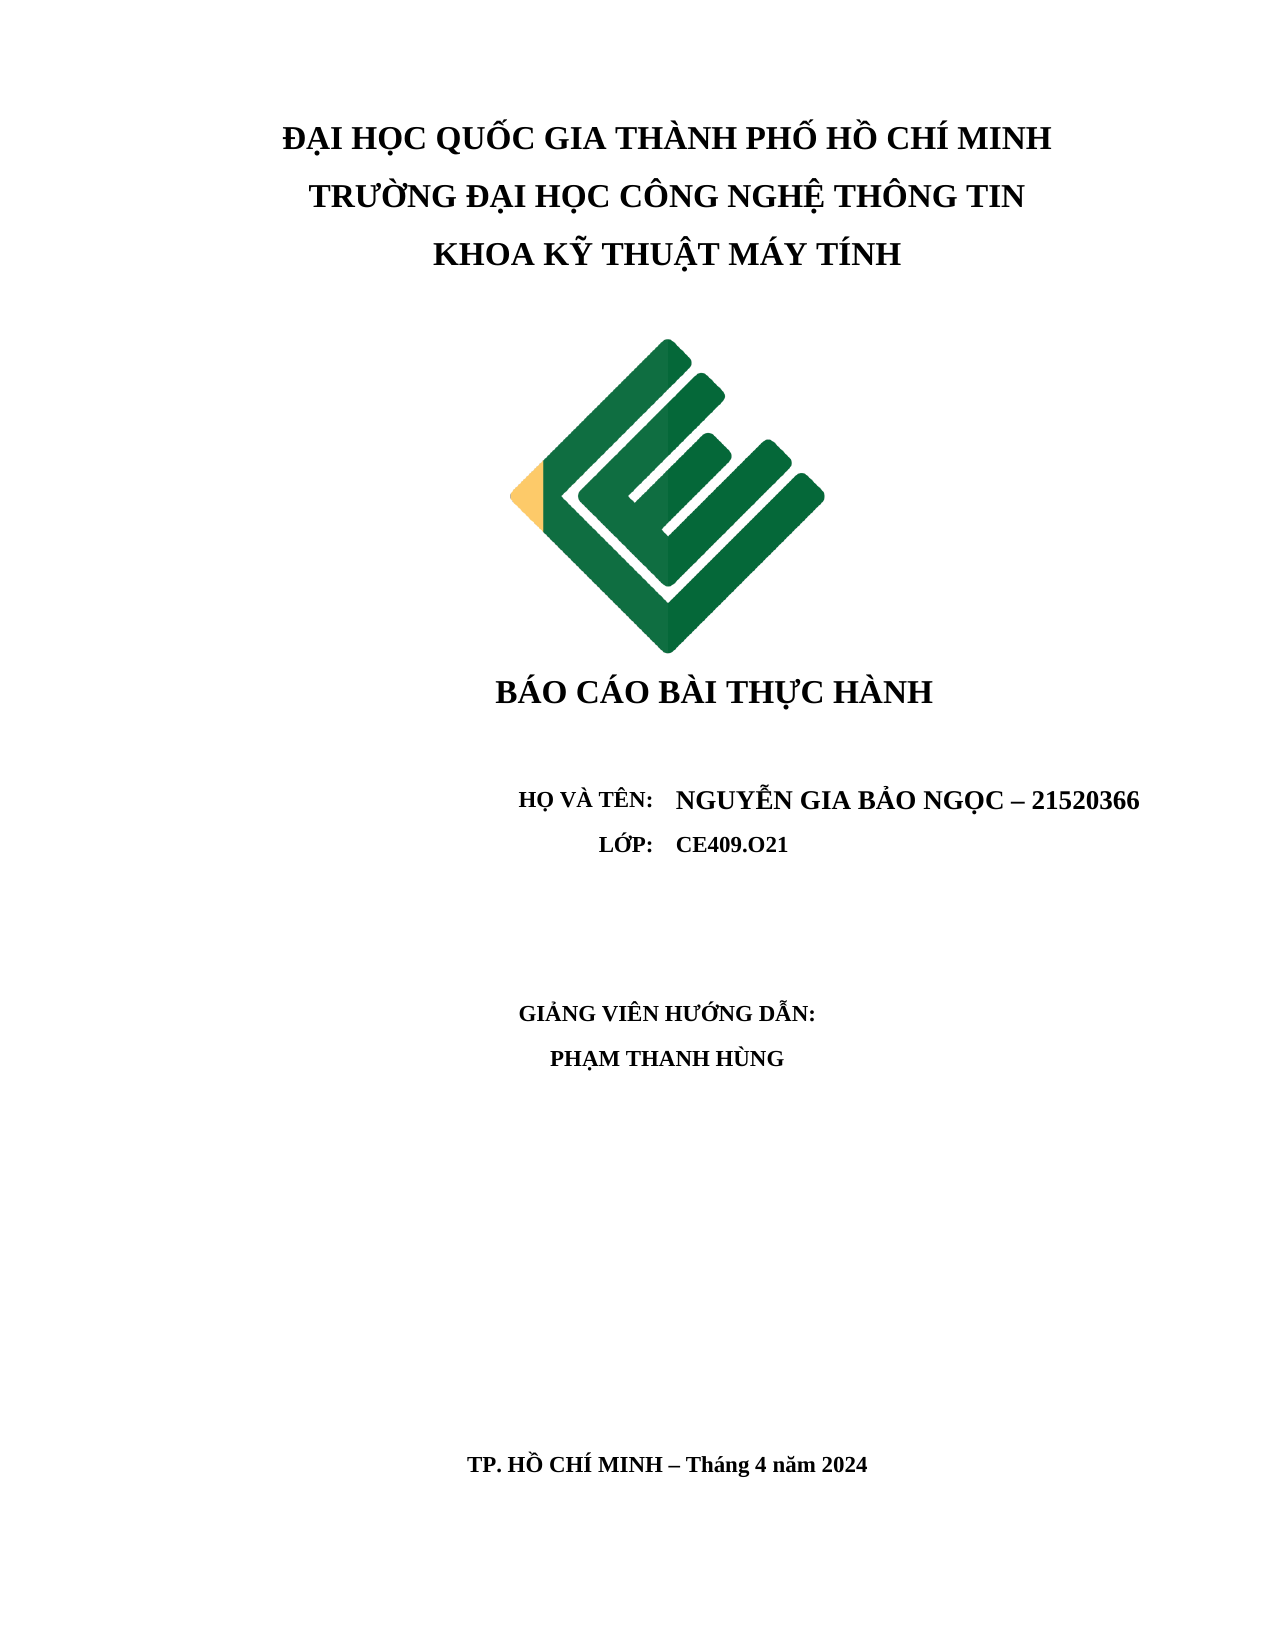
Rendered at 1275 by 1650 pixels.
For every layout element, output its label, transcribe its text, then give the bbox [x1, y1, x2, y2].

table_header HỌ VÀ TÊN: [177, 776, 664, 823]
text TRƯỜNG ĐẠI HỌC CÔNG NGHỆ THÔNG TIN [177, 176, 1157, 214]
text TP. HỒ CHÍ MINH – Tháng 4 năm 2024 [177, 1451, 1157, 1478]
table_header NGUYỄN GIA BẢO NGỌC – 21520366 [664, 776, 1157, 823]
text ĐẠI HỌC QUỐC GIA THÀNH PHỐ HỒ CHÍ MINH [177, 118, 1157, 156]
table_cell LỚP: [177, 823, 664, 865]
text PHẠM THANH HÙNG [177, 1045, 1157, 1072]
picture [509, 338, 825, 654]
table_cell CE409.O21 [664, 823, 1157, 865]
text BÁO CÁO BÀI THỰC HÀNH [177, 673, 1157, 711]
text GIẢNG VIÊN HƯỚNG DẪN: [177, 1000, 1157, 1027]
text KHOA KỸ THUẬT MÁY TÍNH [177, 234, 1157, 272]
